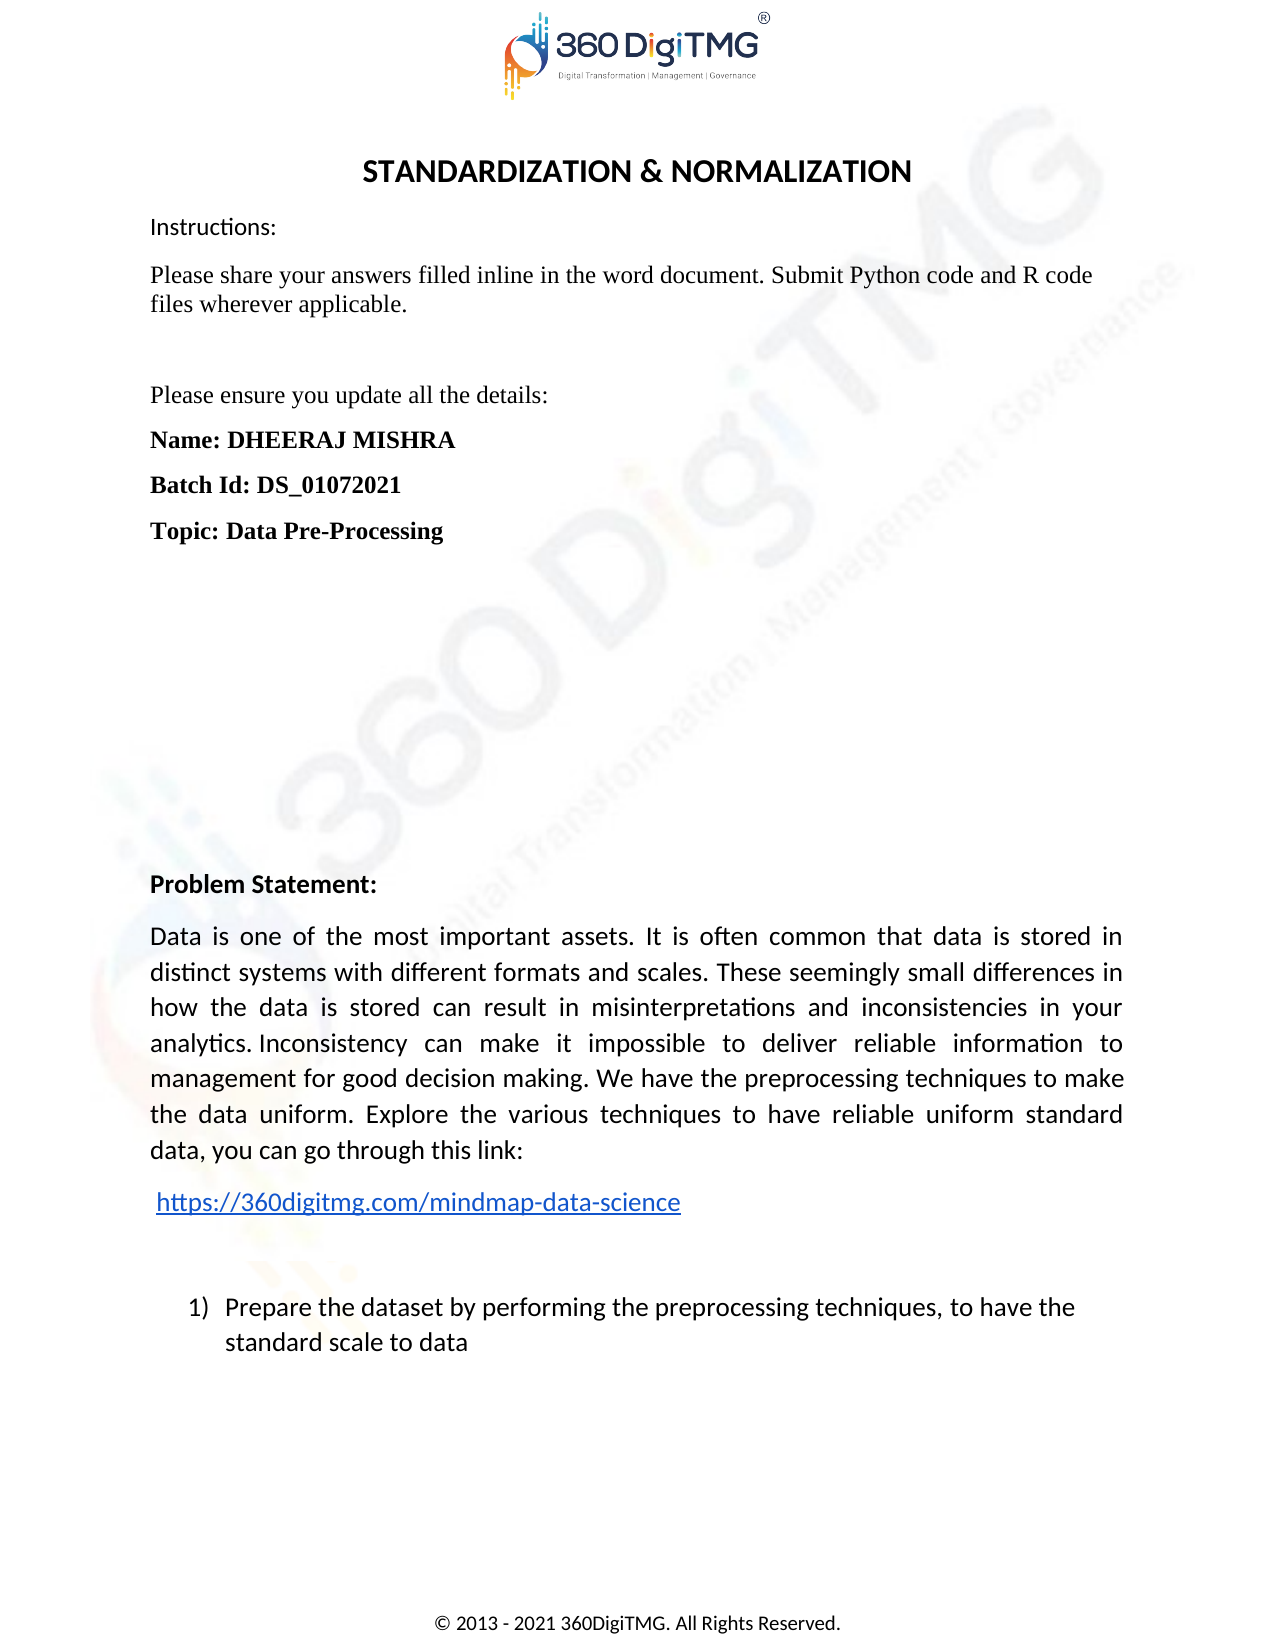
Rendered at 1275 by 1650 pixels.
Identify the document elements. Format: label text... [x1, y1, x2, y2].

text Please ensure you update all the details: [150, 380, 1125, 408]
text STANDARDIZATION & NORMALIZATION [150, 150, 1125, 191]
text Name: DHEERAJ MISHRA [150, 425, 1125, 454]
picture [500, 7, 772, 102]
text Instructions: [150, 211, 1125, 241]
text Data is one of the most important assets. It is often common that data is stored in distinct systems with different formats and scales. These seemingly small differences in how the data is stored can result in misinterpretations and inconsistencies in your analytics. Inconsistency can make it impossible to deliver reliable information to management for good decision making. We have the preprocessing techniques to make the data uniform. Explore the various techniques to have reliable uniform standard data, you can go through this link: [150, 919, 1125, 1166]
text https://360digitmg.com/mindmap-data-science [150, 1185, 1125, 1218]
text Please share your answers filled inline in the word document. Submit Python code and R code files wherever applicable. [150, 260, 1125, 318]
text Problem Statement: [150, 867, 1125, 900]
text Batch Id: DS_01072021 [150, 471, 1125, 499]
text Topic: Data Pre-Processing [150, 516, 1125, 545]
picture [54, 103, 1221, 1366]
list Prepare the dataset by performing the preprocessing techniques, to have the standard scale to data [187, 1290, 1125, 1358]
